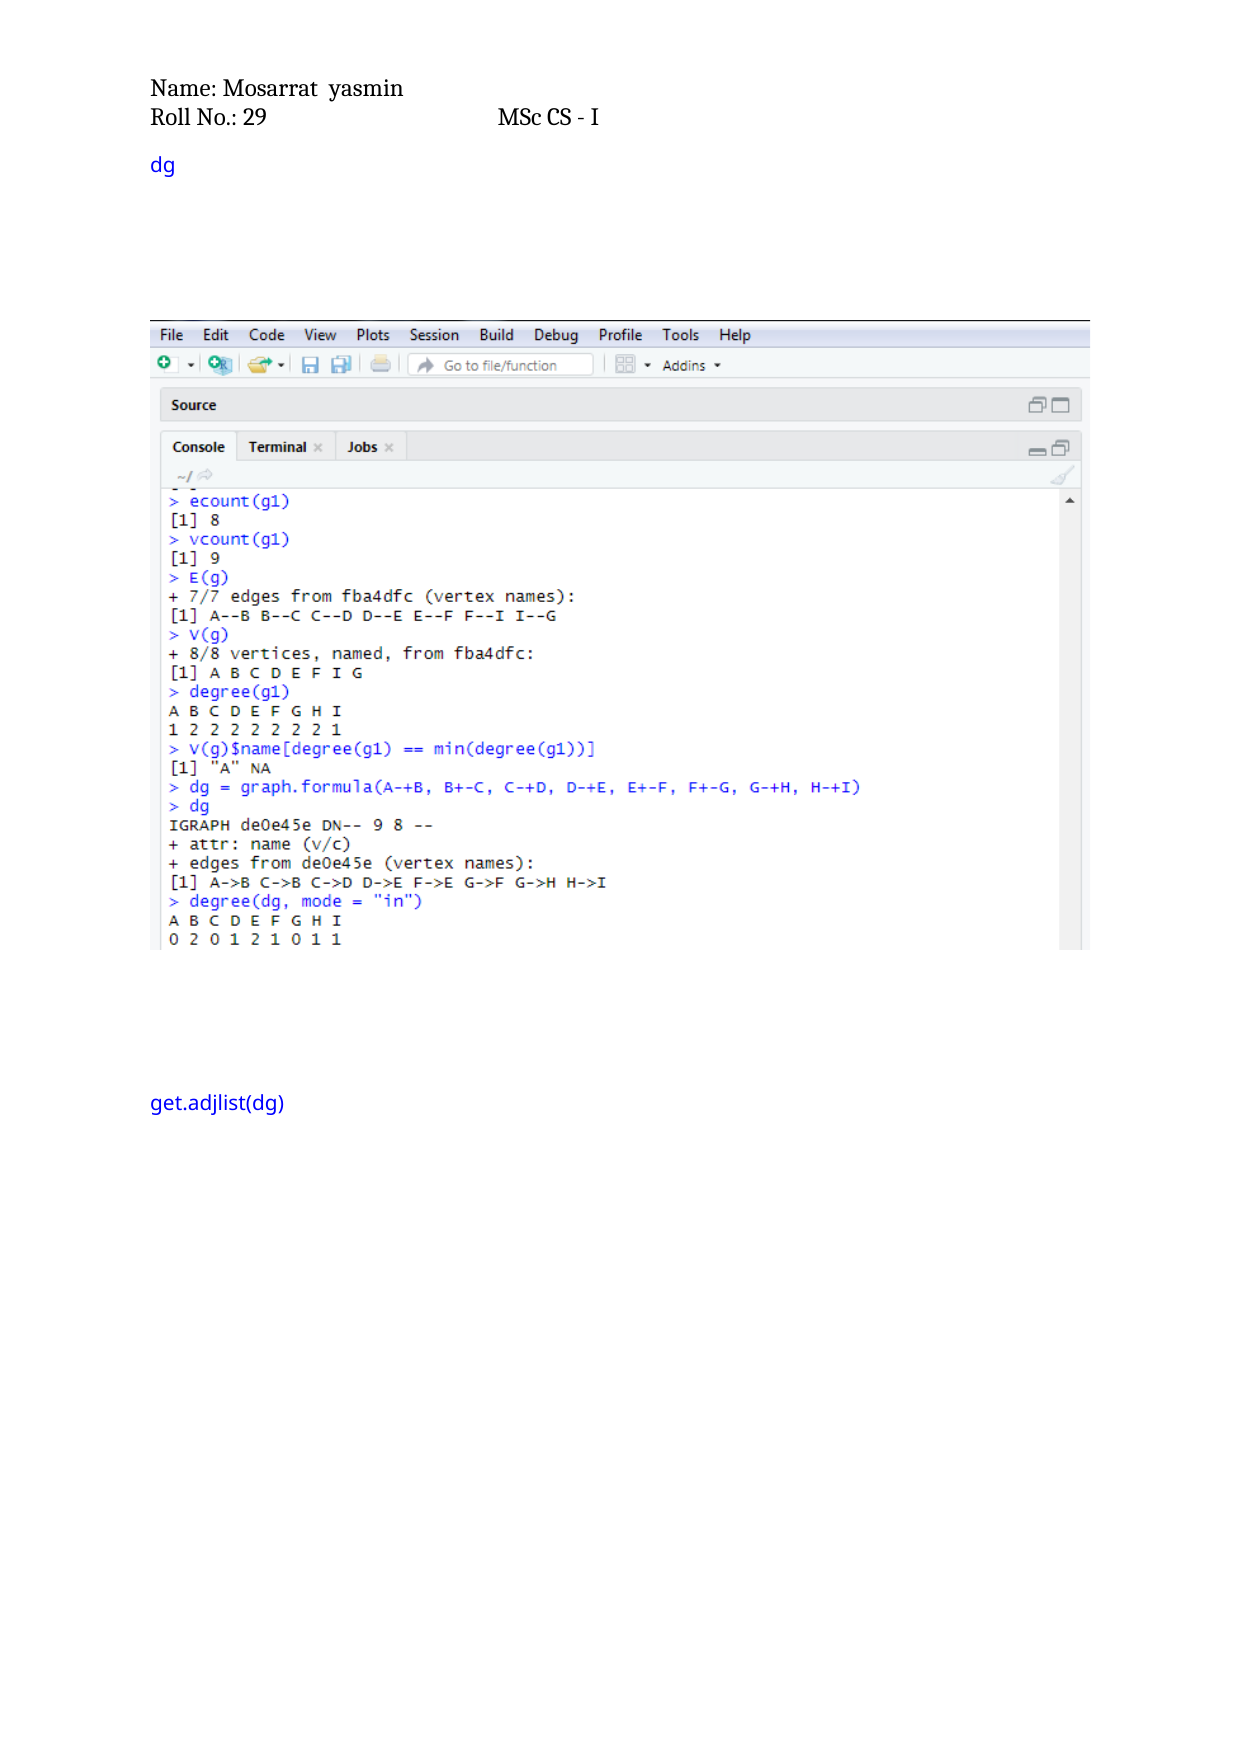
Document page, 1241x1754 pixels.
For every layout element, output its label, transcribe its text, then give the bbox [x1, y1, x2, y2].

picture [150, 320, 1091, 950]
text get.adjlist(dg) [150, 1088, 1090, 1116]
text dg [150, 150, 1090, 178]
